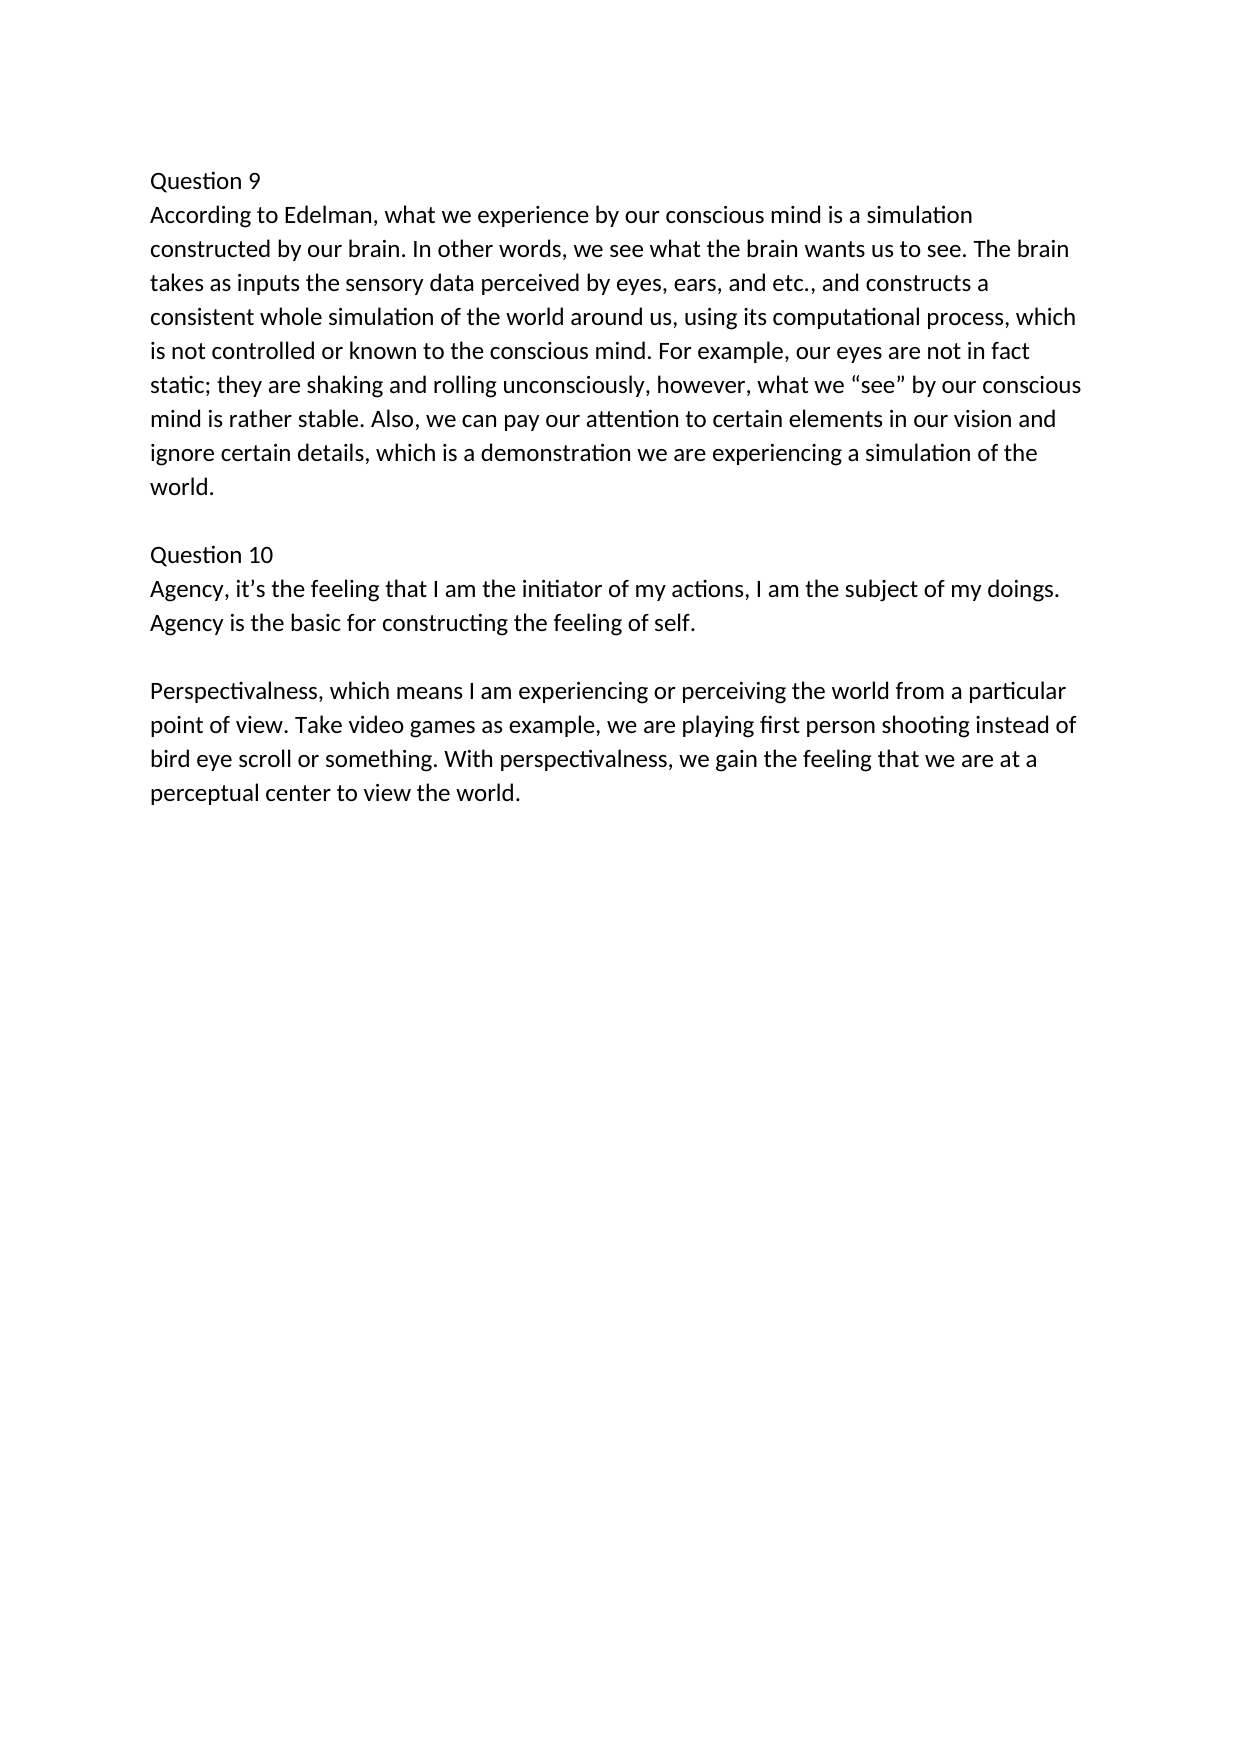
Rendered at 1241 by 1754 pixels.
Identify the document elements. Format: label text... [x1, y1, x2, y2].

text Question 9 [150, 164, 1090, 198]
text According to Edelman, what we experience by our conscious mind is a simulation constructed by our brain. In other words, we see what the brain wants us to see. The brain takes as inputs the sensory data perceived by eyes, ears, and etc., and constructs a consistent whole simulation of the world around us, using its computational process, which is not controlled or known to the conscious mind. For example, our eyes are not in fact static; they are shaking and rolling unconsciously, however, what we “see” by our conscious mind is rather stable. Also, we can pay our attention to certain elements in our vision and ignore certain details, which is a demonstration we are experiencing a simulation of the world. [150, 198, 1090, 503]
text Agency, it’s the feeling that I am the initiator of my actions, I am the subject of my doings. Agency is the basic for constructing the feeling of self. [150, 571, 1090, 639]
text Perspectivalness, which means I am experiencing or perceiving the world from a particular point of view. Take video games as example, we are playing first person shooting instead of bird eye scroll or something. With perspectivalness, we gain the feeling that we are at a perceptual center to view the world. [150, 673, 1090, 809]
text Question 10 [150, 537, 1090, 571]
